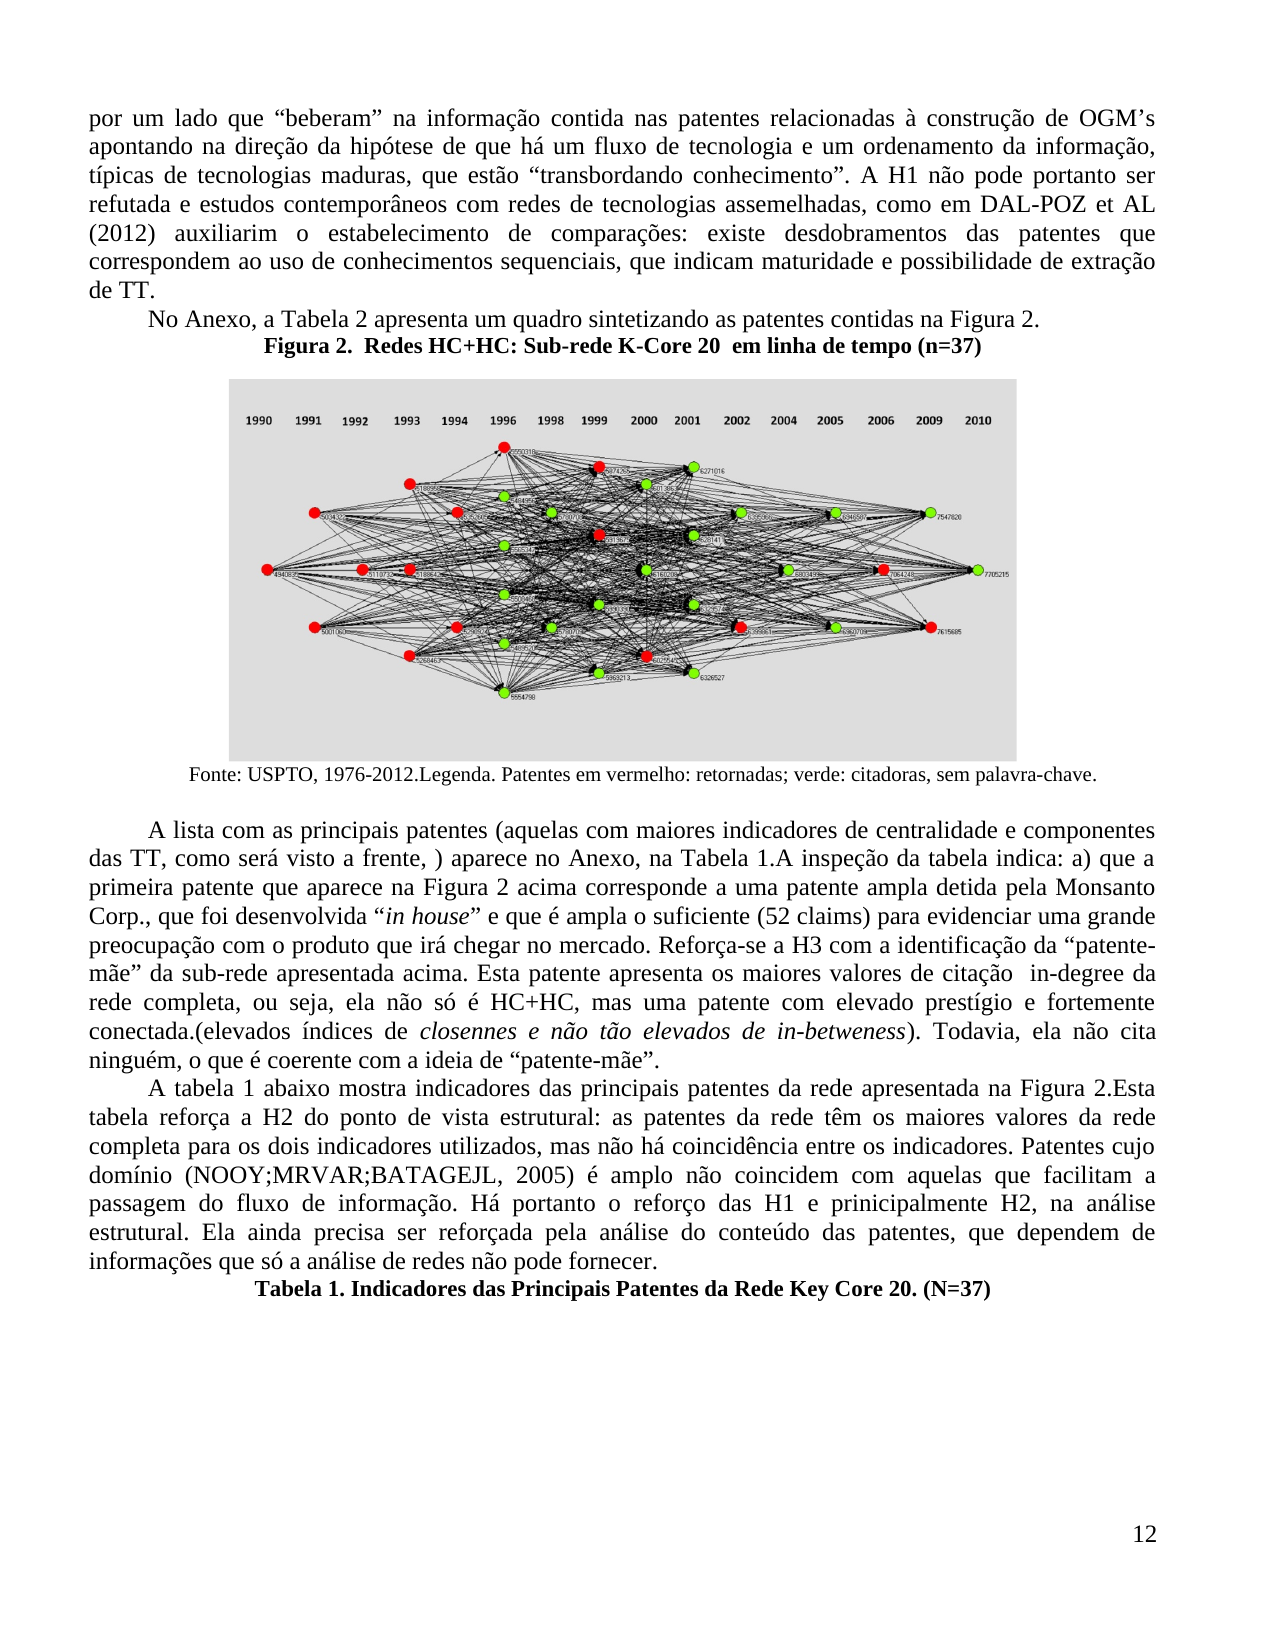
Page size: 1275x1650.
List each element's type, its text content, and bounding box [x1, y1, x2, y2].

list A lista com as principais patentes (aquelas com maiores indicadores de centralidade e componentes das TT, como será visto a frente, ) aparece no Anexo, na Tabela 1.A inspeção da tabela indica: a) que a primeira patente que aparece na Figura 2 acima corresponde a uma patente ampla detida pela Monsanto Corp., que foi desenvolvida “in house” e que é ampla o suficiente (52 claims) para evidenciar uma grande preocupação com o produto que irá chegar no mercado. Reforça-se a H3 com a identificação da “patente-mãe” da sub-rede apresentada acima. Esta patente apresenta os maiores valores de citação in-degree da rede completa, ou seja, ela não só é HC+HC, mas uma patente com elevado prestígio e fortemente conectada.(elevados índices de closennes e não tão elevados de in-betweness). Todavia, ela não cita ninguém, o que é coerente com a ideia de “patente-mãe”. [89, 815, 1157, 1073]
text Fonte: USPTO, 1976-2012.Legenda. Patentes em vermelho: retornadas; verde: citadoras, sem palavra-chave. [89, 762, 1157, 786]
text Tabela 1. Indicadores das Principais Patentes da Rede Key Core 20. (N=37) [89, 1275, 1157, 1301]
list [89, 103, 1157, 304]
text Figura 2. Redes HC+HC: Sub-rede K-Core 20 em linha de tempo (n=37) [89, 333, 1157, 359]
list No Anexo, a Tabela 2 apresenta um quadro sintetizando as patentes contidas na Figura 2. [89, 304, 1157, 333]
picture [228, 379, 1017, 762]
list A tabela 1 abaixo mostra indicadores das principais patentes da rede apresentada na Figura 2.Esta tabela reforça a H2 do ponto de vista estrutural: as patentes da rede têm os maiores valores da rede completa para os dois indicadores utilizados, mas não há coincidência entre os indicadores. Patentes cujo domínio (NOOY;MRVAR;BATAGEJL, 2005) é amplo não coincidem com aquelas que facilitam a passagem do fluxo de informação. Há portanto o reforço das H1 e prinicipalmente H2, na análise estrutural. Ela ainda precisa ser reforçada pela análise do conteúdo das patentes, que dependem de informações que só a análise de redes não pode fornecer. [89, 1073, 1157, 1275]
